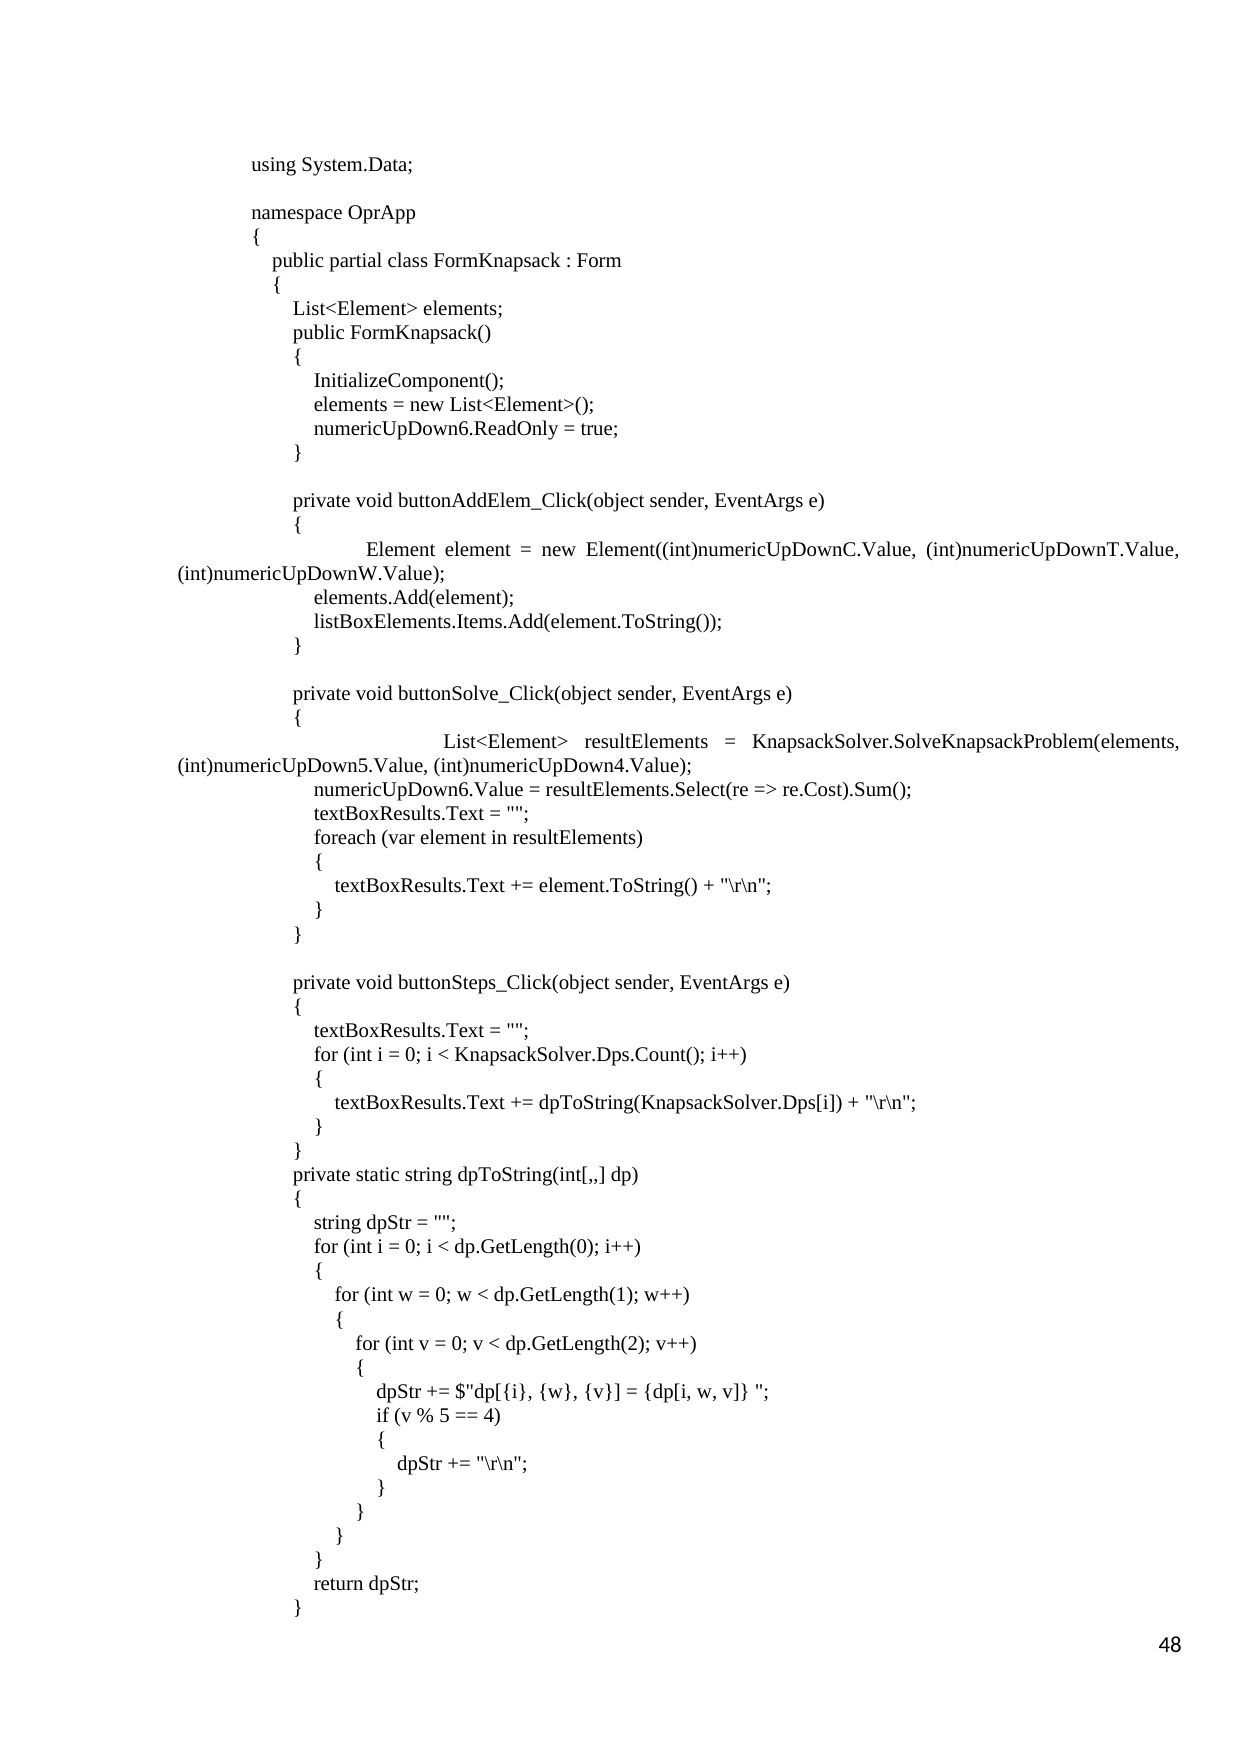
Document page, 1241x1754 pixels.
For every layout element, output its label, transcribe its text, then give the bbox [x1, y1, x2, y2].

text public partial class FormKnapsack : Form [177, 248, 1181, 272]
text for (int i = 0; i < KnapsackSolver.Dps.Count(); i++) [177, 1042, 1181, 1066]
text { [177, 272, 1181, 296]
text listBoxElements.Items.Add(element.ToString()); [177, 609, 1181, 633]
text elements = new List<Element>(); [177, 392, 1181, 416]
text elements.Add(element); [177, 584, 1181, 609]
text public FormKnapsack() [177, 320, 1181, 344]
text textBoxResults.Text = ""; [177, 1018, 1181, 1042]
text numericUpDown6.ReadOnly = true; [177, 416, 1181, 440]
text { [177, 512, 1181, 536]
text { [177, 1186, 1181, 1210]
text private void buttonSolve_Click(object sender, EventArgs e) [177, 681, 1181, 705]
text { [177, 705, 1181, 729]
text { [177, 1427, 1181, 1451]
text namespace OprApp [177, 199, 1181, 224]
text } [177, 897, 1181, 921]
text private void buttonSteps_Click(object sender, EventArgs e) [177, 969, 1181, 994]
text { [177, 1306, 1181, 1331]
text { [177, 994, 1181, 1018]
text } [177, 1499, 1181, 1523]
text } [177, 921, 1181, 946]
text private void buttonAddElem_Click(object sender, EventArgs e) [177, 488, 1181, 512]
text } [177, 1475, 1181, 1499]
text for (int w = 0; w < dp.GetLength(1); w++) [177, 1282, 1181, 1306]
text { [177, 224, 1181, 248]
text textBoxResults.Text = ""; [177, 801, 1181, 825]
text foreach (var element in resultElements) [177, 825, 1181, 849]
text dpStr += "\r\n"; [177, 1451, 1181, 1475]
text string dpStr = ""; [177, 1210, 1181, 1234]
text List<Element> elements; [177, 296, 1181, 320]
text } [177, 1595, 1181, 1619]
text } [177, 1523, 1181, 1547]
text } [177, 1547, 1181, 1571]
text { [177, 849, 1181, 873]
text { [177, 1258, 1181, 1282]
text Element element = new Element((int)numericUpDownC.Value, (int)numericUpDownT.Value, (int)numericUpDownW.Value); [177, 536, 1181, 584]
text private static string dpToString(int[,,] dp) [177, 1162, 1181, 1186]
text } [177, 440, 1181, 464]
text dpStr += $"dp[{i}, {w}, {v}] = {dp[i, w, v]} "; [177, 1379, 1181, 1403]
text using System.Data; [177, 151, 1181, 176]
text textBoxResults.Text += dpToString(KnapsackSolver.Dps[i]) + "\r\n"; [177, 1090, 1181, 1114]
text } [177, 1114, 1181, 1138]
text { [177, 344, 1181, 368]
text InitializeComponent(); [177, 368, 1181, 392]
text List<Element> resultElements = KnapsackSolver.SolveKnapsackProblem(elements, (int)numericUpDown5.Value, (int)numericUpDown4.Value); [177, 729, 1181, 777]
text return dpStr; [177, 1571, 1181, 1595]
text numericUpDown6.Value = resultElements.Select(re => re.Cost).Sum(); [177, 777, 1181, 801]
text { [177, 1354, 1181, 1379]
text for (int v = 0; v < dp.GetLength(2); v++) [177, 1331, 1181, 1354]
text { [177, 1066, 1181, 1090]
text for (int i = 0; i < dp.GetLength(0); i++) [177, 1234, 1181, 1258]
text textBoxResults.Text += element.ToString() + "\r\n"; [177, 873, 1181, 897]
text } [177, 633, 1181, 657]
text } [177, 1138, 1181, 1162]
text if (v % 5 == 4) [177, 1403, 1181, 1427]
